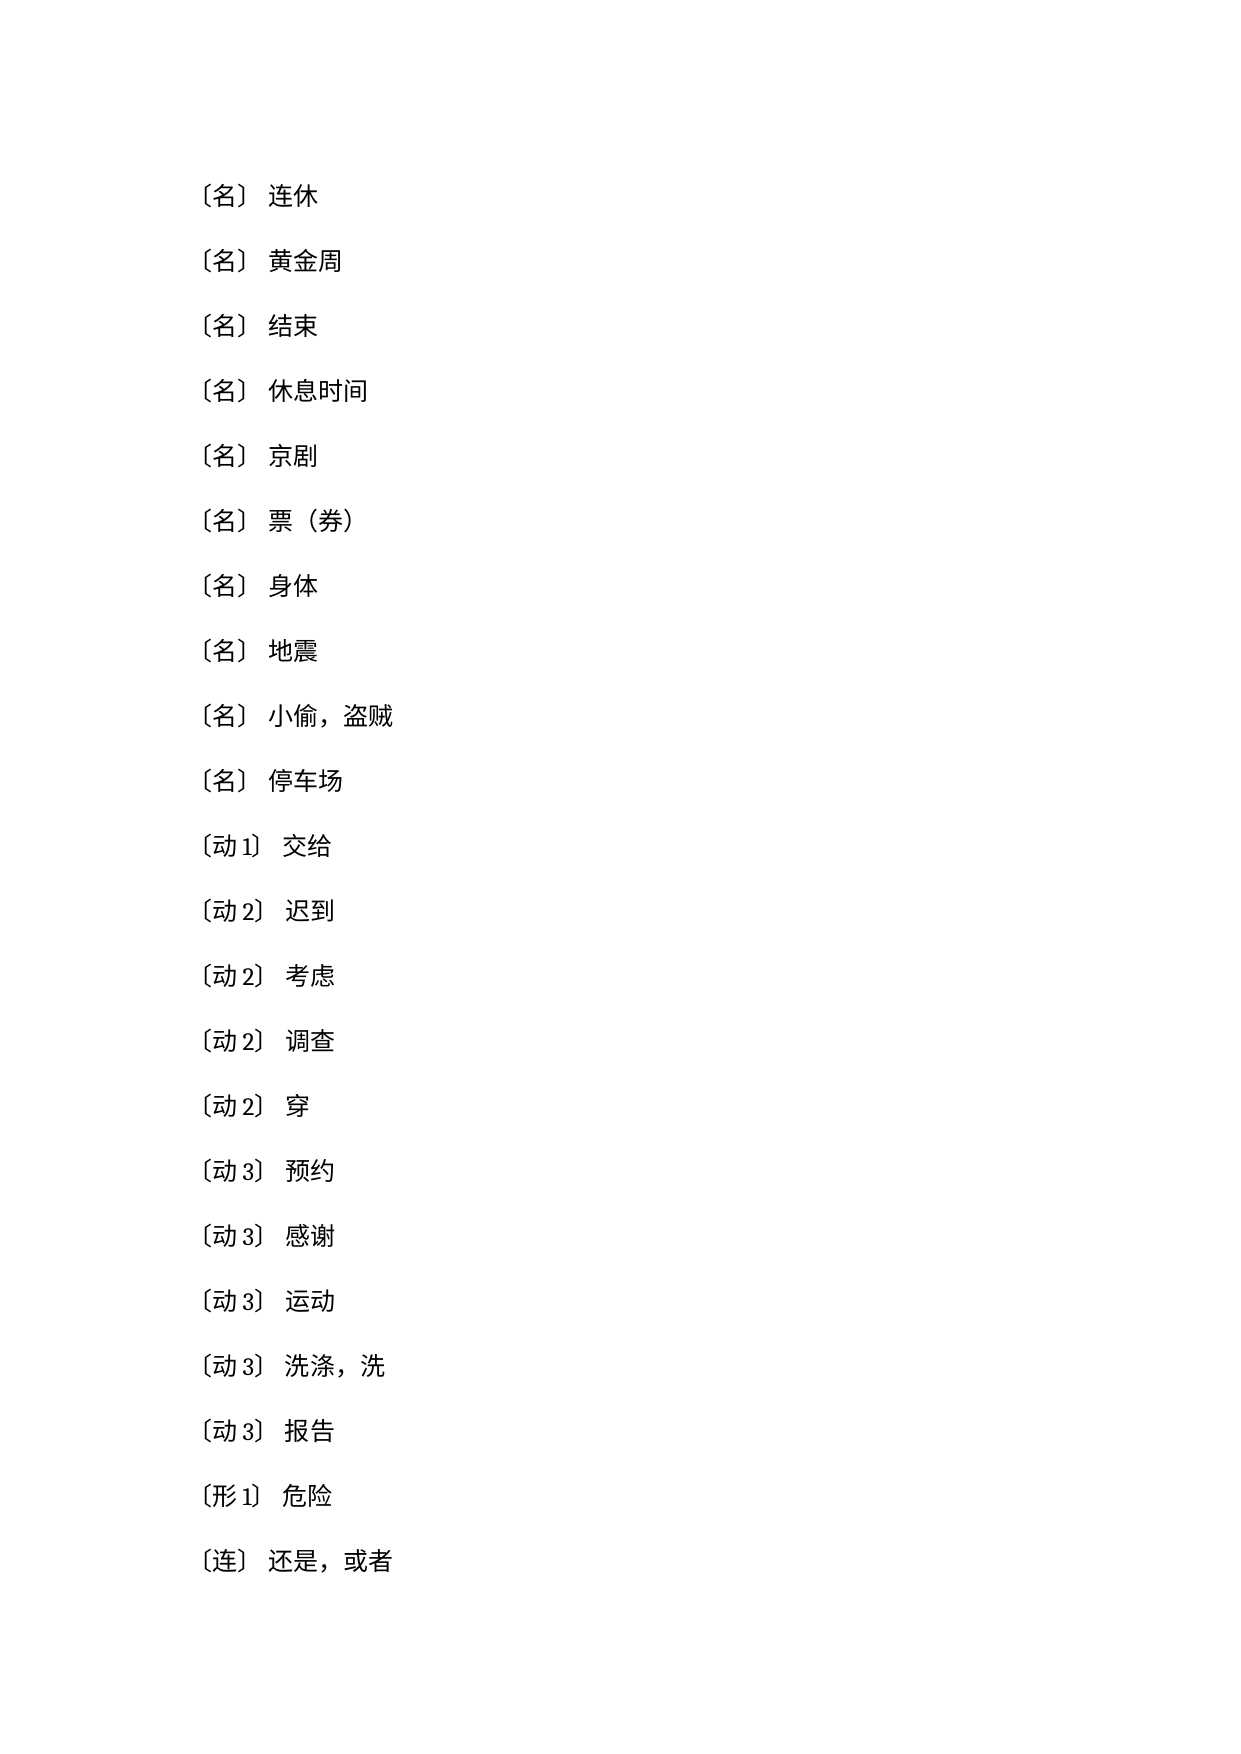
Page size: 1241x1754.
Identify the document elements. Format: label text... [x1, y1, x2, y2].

text 〔动2〕 调查 [187, 1007, 1053, 1072]
text 〔动3〕 运动 [187, 1267, 1053, 1332]
text 〔名〕 小偷，盗贼 [187, 682, 1053, 747]
text 〔名〕 京剧 [187, 422, 1053, 487]
text 〔名〕 连休 [187, 162, 1053, 227]
text 〔动3〕 洗涤，洗 [187, 1332, 1053, 1397]
text 〔名〕 结束 [187, 292, 1053, 357]
text 〔动2〕 穿 [187, 1072, 1053, 1137]
text 〔名〕 地震 [187, 617, 1053, 682]
text 〔名〕 票（券） [187, 487, 1053, 552]
text 〔动2〕 迟到 [187, 877, 1053, 942]
text 〔动3〕 预约 [187, 1137, 1053, 1202]
text 〔名〕 身体 [187, 552, 1053, 617]
text 〔形1〕 危险 [187, 1462, 1053, 1527]
text 〔动2〕 考虑 [187, 942, 1053, 1007]
text 〔名〕 黄金周 [187, 227, 1053, 292]
text 〔连〕 还是，或者 [187, 1527, 1053, 1592]
text 〔动3〕 报告 [187, 1397, 1053, 1462]
text 〔动3〕 感谢 [187, 1202, 1053, 1267]
text 〔动1〕 交给 [187, 812, 1053, 877]
text 〔名〕 休息时间 [187, 357, 1053, 422]
text 〔名〕 停车场 [187, 747, 1053, 812]
